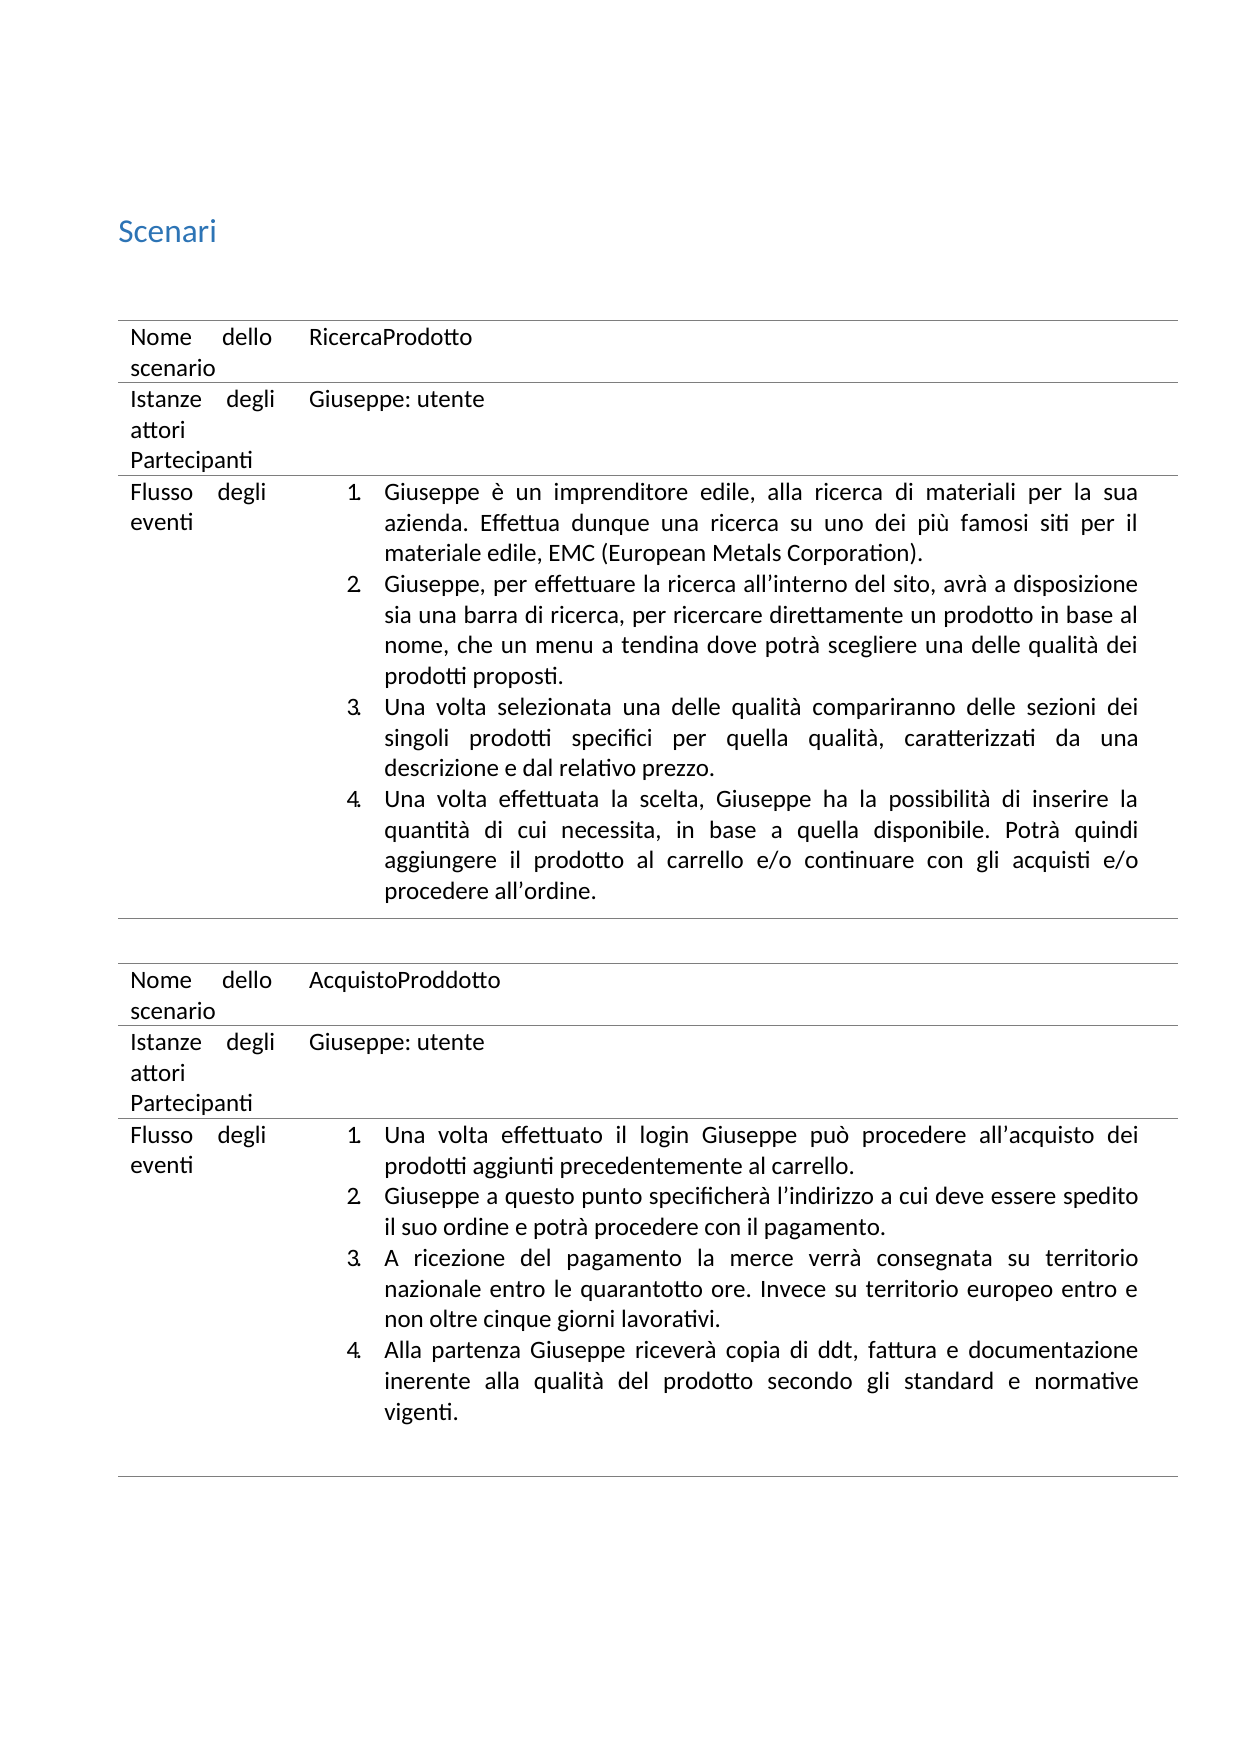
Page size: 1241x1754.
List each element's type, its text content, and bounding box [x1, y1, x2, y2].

table_cell Giuseppe: utente [291, 383, 1178, 475]
table_cell Giuseppe è un imprenditore edile, alla ricerca di materiali per la sua azienda. Effettua dunque una ricerca su uno dei più famosi siti per il materiale edile, EMC (European Metals Corporation). Giuseppe, per effettuare la ricerca all’interno del sito, avrà a disposizione sia una barra di ricerca, per ricercare direttamente un prodotto in base al nome, che un menu a tendina dove potrà scegliere una delle qualità dei prodotti proposti. Una volta selezionata una delle qualità compariranno delle sezioni dei singoli prodotti specifici per quella qualità, caratterizzati da una descrizione e dal relativo prezzo. Una volta effettuata la scelta, Giuseppe ha la possibilità di inserire la quantità di cui necessita, in base a quella disponibile. Potrà quindi aggiungere il prodotto al carrello e/o continuare con gli acquisti e/o procedere all’ordine. [291, 476, 1178, 918]
table_cell Giuseppe: utente [291, 1026, 1178, 1118]
text Scenari [118, 210, 1122, 251]
table_cell Flusso degli eventi [118, 476, 291, 918]
table_header RicercaProdotto [291, 321, 1178, 382]
table_header Nome dello scenario [118, 964, 291, 1025]
table_cell Istanze degli attori Partecipanti [118, 1026, 291, 1118]
table_cell Istanze degli attori Partecipanti [118, 383, 291, 475]
table_cell Flusso degli eventi [118, 1119, 291, 1476]
table_header Nome dello scenario [118, 321, 291, 382]
table_header AcquistoProddotto [291, 964, 1178, 1025]
